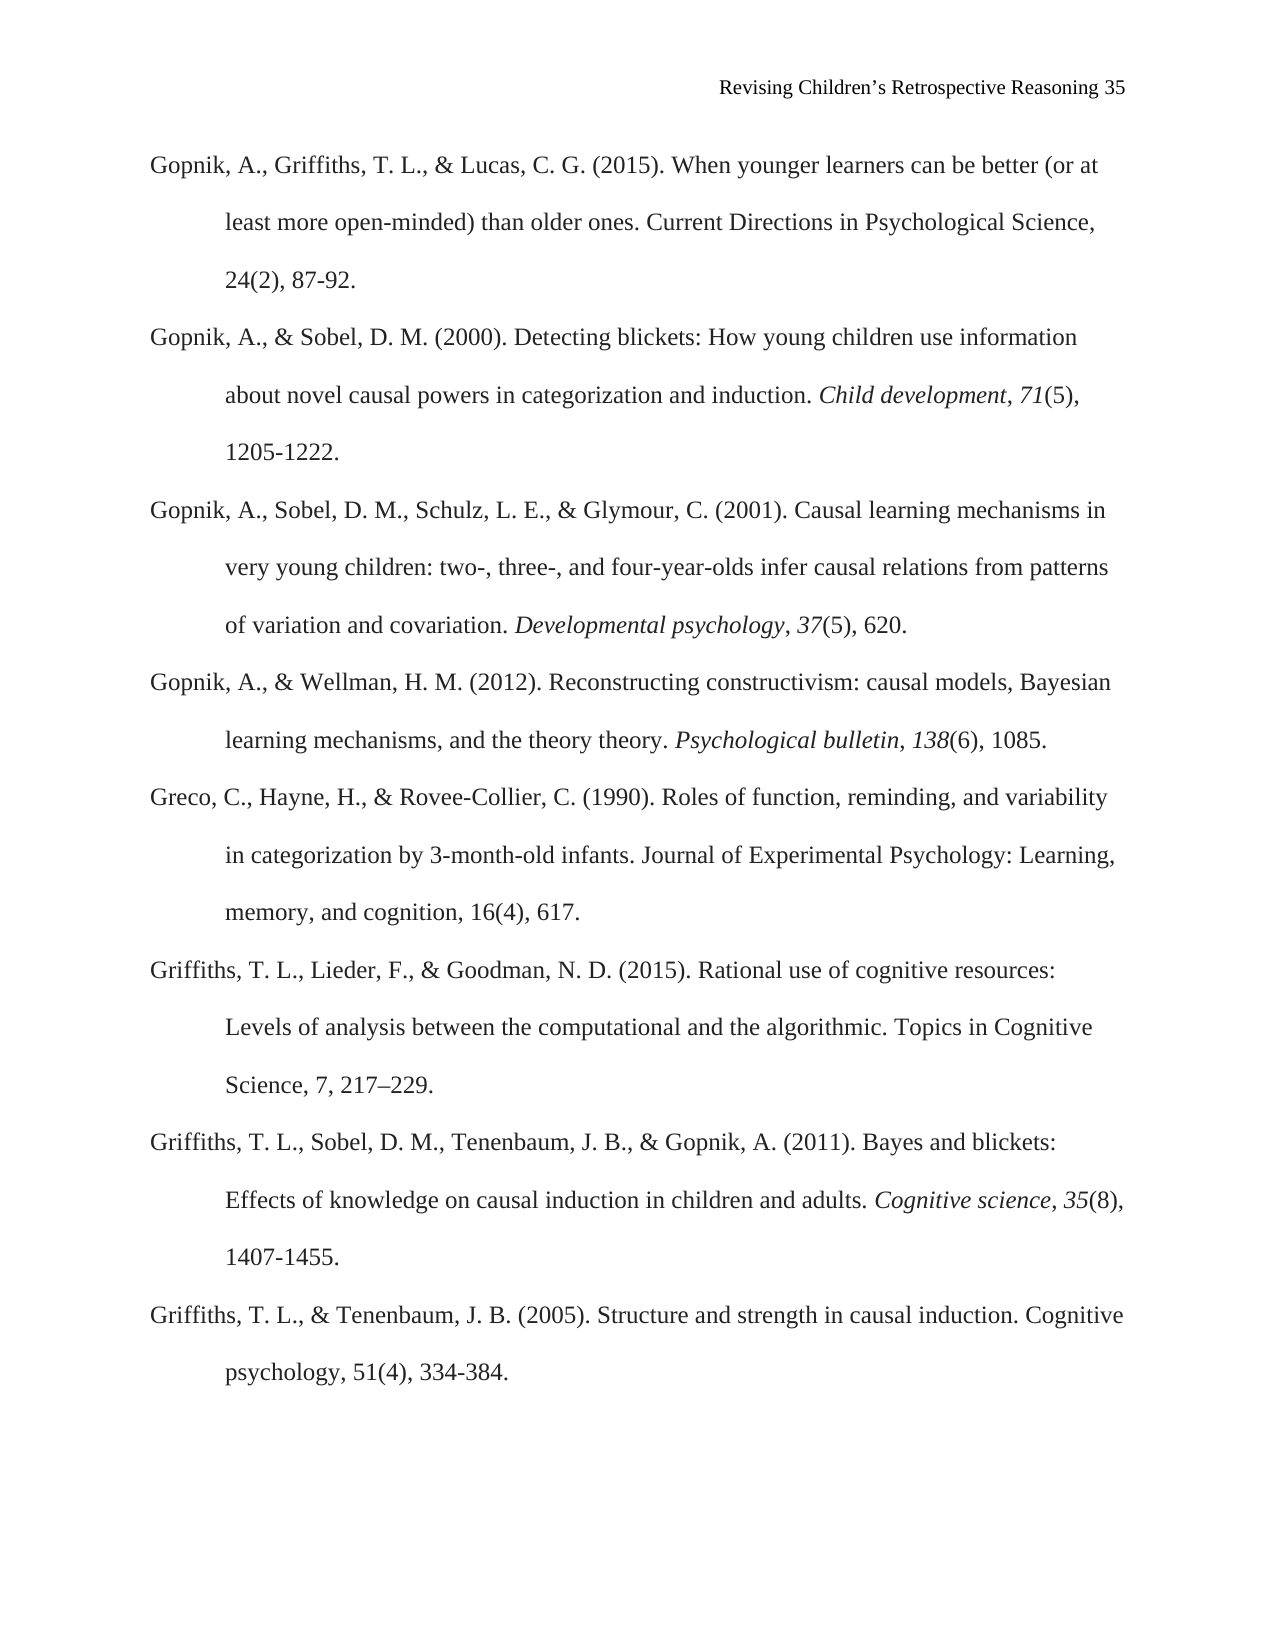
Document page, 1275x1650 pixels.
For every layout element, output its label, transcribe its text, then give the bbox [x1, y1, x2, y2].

text Gopnik, A., Griffiths, T. L., & Lucas, C. G. (2015). When younger learners can be better (or at least more open-minded) than older ones. Current Directions in Psychological Science, 24(2), 87-92. [150, 150, 1125, 294]
text Gopnik, A., & Sobel, D. M. (2000). Detecting blickets: How young children use information about novel causal powers in categorization and induction. Child development, 71(5), 1205-1222. [150, 322, 1125, 466]
text Griffiths, T. L., Lieder, F., & Goodman, N. D. (2015). Rational use of cognitive resources: Levels of analysis between the computational and the algorithmic. Topics in Cognitive Science, 7, 217–229. [150, 955, 1125, 1099]
text Gopnik, A., & Wellman, H. M. (2012). Reconstructing constructivism: causal models, Bayesian learning mechanisms, and the theory theory. Psychological bulletin, 138(6), 1085. [150, 667, 1125, 754]
text Gopnik, A., Sobel, D. M., Schulz, L. E., & Glymour, C. (2001). Causal learning mechanisms in very young children: two-, three-, and four-year-olds infer causal relations from patterns of variation and covariation. Developmental psychology, 37(5), 620. [150, 495, 1125, 639]
text Griffiths, T. L., Sobel, D. M., Tenenbaum, J. B., & Gopnik, A. (2011). Bayes and blickets: Effects of knowledge on causal induction in children and adults. Cognitive science, 35(8), 1407-1455. [150, 1127, 1125, 1271]
text Griffiths, T. L., & Tenenbaum, J. B. (2005). Structure and strength in causal induction. Cognitive psychology, 51(4), 334-384. [150, 1300, 1125, 1386]
text Greco, C., Hayne, H., & Rovee-Collier, C. (1990). Roles of function, reminding, and variability in categorization by 3-month-old infants. Journal of Experimental Psychology: Learning, memory, and cognition, 16(4), 617. [150, 782, 1125, 926]
